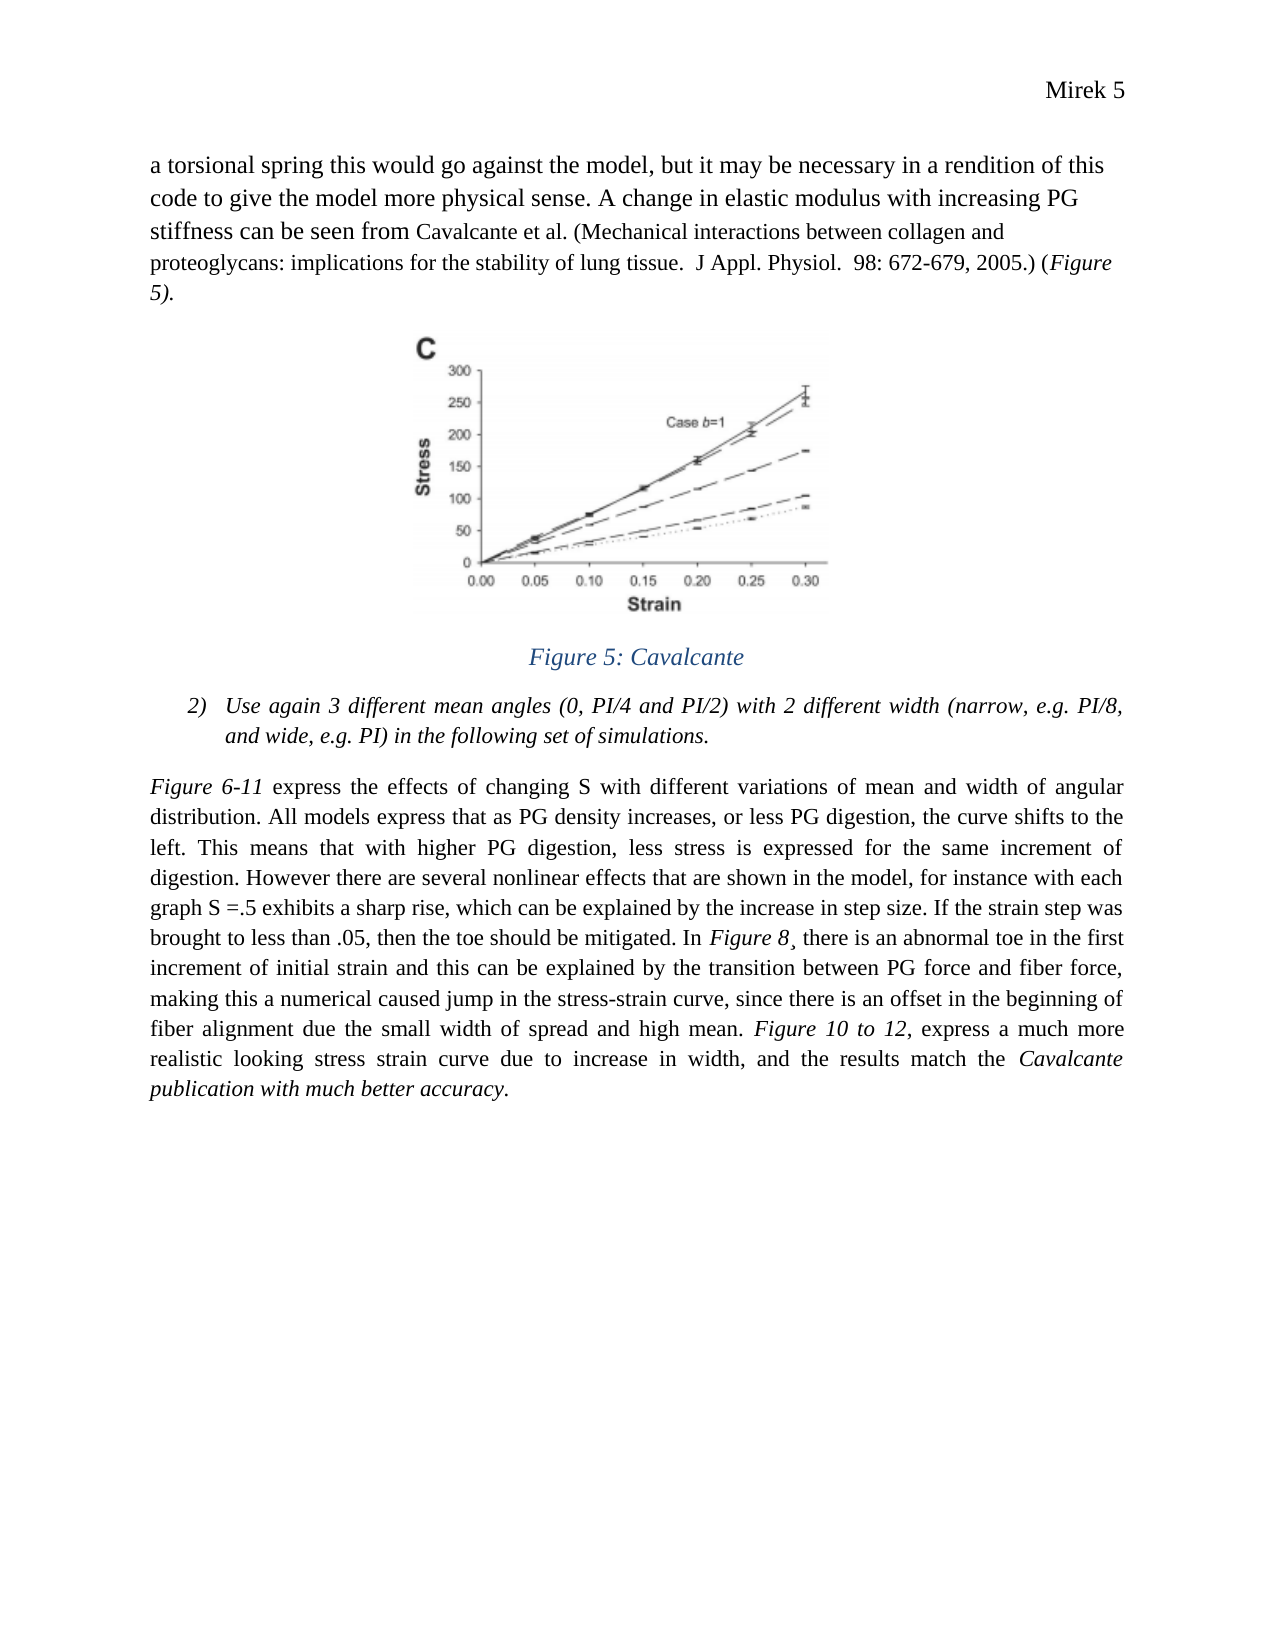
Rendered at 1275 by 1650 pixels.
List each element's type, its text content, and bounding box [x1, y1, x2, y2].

text Figure 6-11 express the effects of changing S with different variations of mean and width of angular distribution. All models express that as PG density increases, or less PG digestion, the curve shifts to the left. This means that with higher PG digestion, less stress is expressed for the same increment of digestion. However there are several nonlinear effects that are shown in the model, for instance with each graph S =.5 exhibits a sharp rise, which can be explained by the increase in step size. If the strain step was brought to less than .05, then the toe should be mitigated. In Figure 8¸ there is an abnormal toe in the first increment of initial strain and this can be explained by the transition between PG force and fiber force, making this a numerical caused jump in the stress-strain curve, since there is an offset in the beginning of fiber alignment due the small width of spread and high mean. Figure 10 to 12, express a much more realistic looking stress strain curve due to increase in width, and the results match the Cavalcante publication with much better accuracy. [150, 773, 1125, 1102]
picture [398, 330, 877, 618]
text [150, 150, 1125, 305]
text Figure 5: Cavalcante [150, 642, 1125, 671]
list Use again 3 different mean angles (0, PI/4 and PI/2) with 2 different width (narrow, e.g. PI/8, and wide, e.g. PI) in the following set of simulations. [187, 692, 1125, 748]
